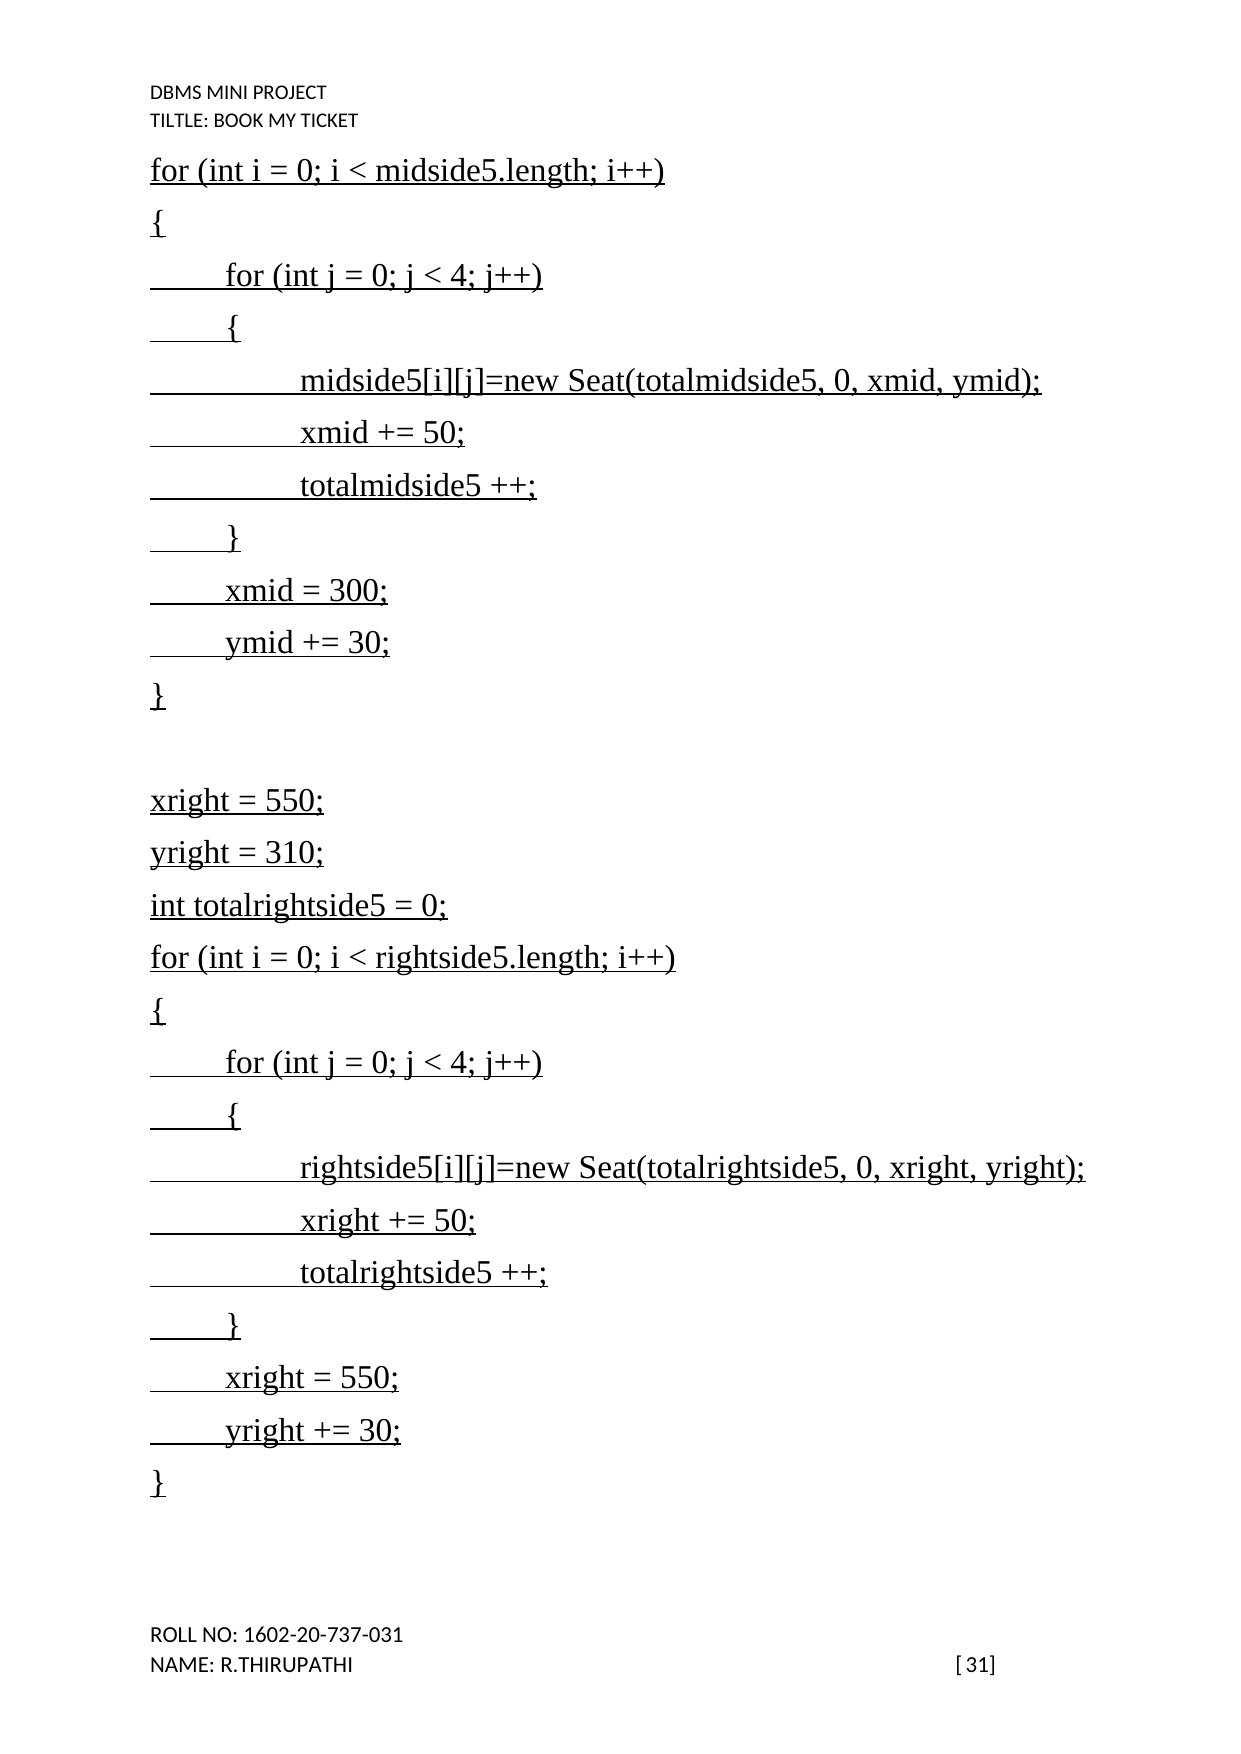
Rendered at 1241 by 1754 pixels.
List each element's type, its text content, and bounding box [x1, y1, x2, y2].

text { [148, 202, 1164, 241]
text { [148, 1095, 1164, 1133]
text totalmidside5 ++; [148, 465, 1164, 503]
text xmid = 300; [148, 570, 1164, 608]
text yright = 310; [148, 832, 1164, 871]
text for (int i = 0; i < midside5.length; i++) [148, 150, 1164, 188]
text { [148, 307, 1164, 346]
text } [148, 517, 1164, 556]
text xright += 50; [148, 1200, 1164, 1238]
text } [148, 1462, 1164, 1501]
text int totalrightside5 = 0; [148, 885, 1164, 923]
text for (int j = 0; j < 4; j++) [148, 1042, 1164, 1081]
text rightside5[i][j]=new Seat(totalrightside5, 0, xright, yright); [148, 1147, 1164, 1186]
text { [148, 990, 1164, 1028]
text xright = 550; [148, 780, 1164, 818]
text yright += 30; [148, 1410, 1164, 1448]
text xright = 550; [148, 1357, 1164, 1396]
text totalrightside5 ++; [148, 1252, 1164, 1291]
text for (int i = 0; i < rightside5.length; i++) [148, 937, 1164, 976]
text xmid += 50; [148, 412, 1164, 451]
text } [148, 675, 1164, 713]
text ymid += 30; [148, 622, 1164, 661]
text midside5[i][j]=new Seat(totalmidside5, 0, xmid, ymid); [148, 360, 1164, 398]
text } [148, 1305, 1164, 1343]
text for (int j = 0; j < 4; j++) [148, 255, 1164, 293]
